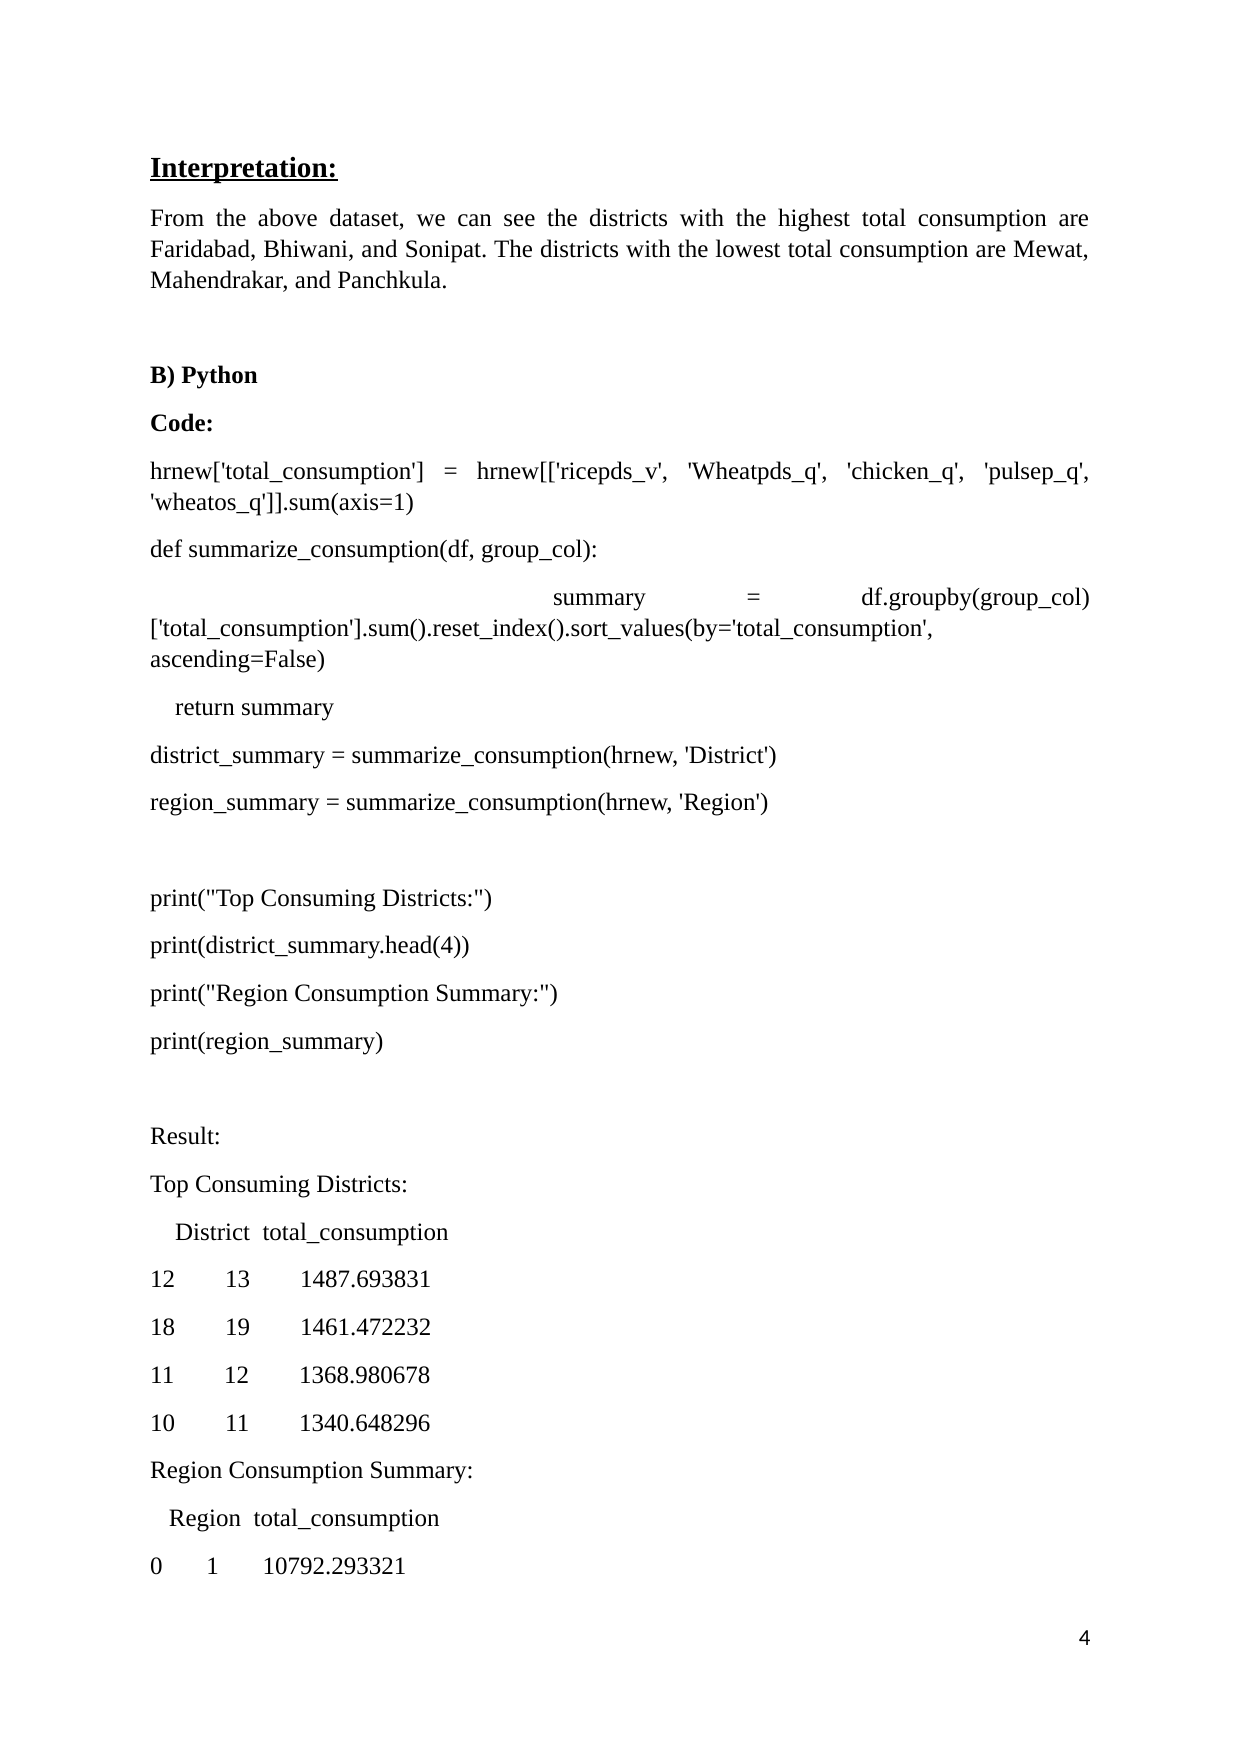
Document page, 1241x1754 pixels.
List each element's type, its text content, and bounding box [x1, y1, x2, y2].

text def summarize_consumption(df, group_col): [150, 534, 1090, 563]
text print(region_summary) [150, 1026, 1090, 1055]
text 12 13 1487.693831 [150, 1264, 1090, 1293]
text Region Consumption Summary: [150, 1455, 1090, 1484]
text From the above dataset, we can see the districts with the highest total consumption are Faridabad, Bhiwani, and Sonipat. The districts with the lowest total consumption are Mewat, Mahendrakar, and Panchkula. [150, 203, 1090, 294]
text 10 11 1340.648296 [150, 1408, 1090, 1436]
text 18 19 1461.472232 [150, 1312, 1090, 1341]
text print("Region Consumption Summary:") [150, 978, 1090, 1007]
text Top Consuming Districts: [150, 1169, 1090, 1198]
text Interpretation: [150, 150, 1090, 183]
text region_summary = summarize_consumption(hrnew, 'Region') [150, 787, 1090, 816]
text 0 1 10792.293321 [150, 1551, 1090, 1579]
text Result: [150, 1121, 1090, 1150]
text print("Top Consuming Districts:") [150, 883, 1090, 912]
text District total_consumption [150, 1217, 1090, 1246]
text district_summary = summarize_consumption(hrnew, 'District') [150, 740, 1090, 768]
text hrnew['total_consumption'] = hrnew[['ricepds_v', 'Wheatpds_q', 'chicken_q', 'pulsep_q', 'wheatos_q']].sum(axis=1) [150, 456, 1090, 516]
text print(district_summary.head(4)) [150, 931, 1090, 959]
text summary = df.groupby(group_col)['total_consumption'].sum().reset_index().sort_values(by='total_consumption', ascending=False) [150, 582, 1090, 673]
text 11 12 1368.980678 [150, 1360, 1090, 1389]
text Region total_consumption [150, 1503, 1090, 1532]
text B) Python [150, 360, 1090, 389]
text return summary [150, 692, 1090, 721]
text Code: [150, 408, 1090, 437]
